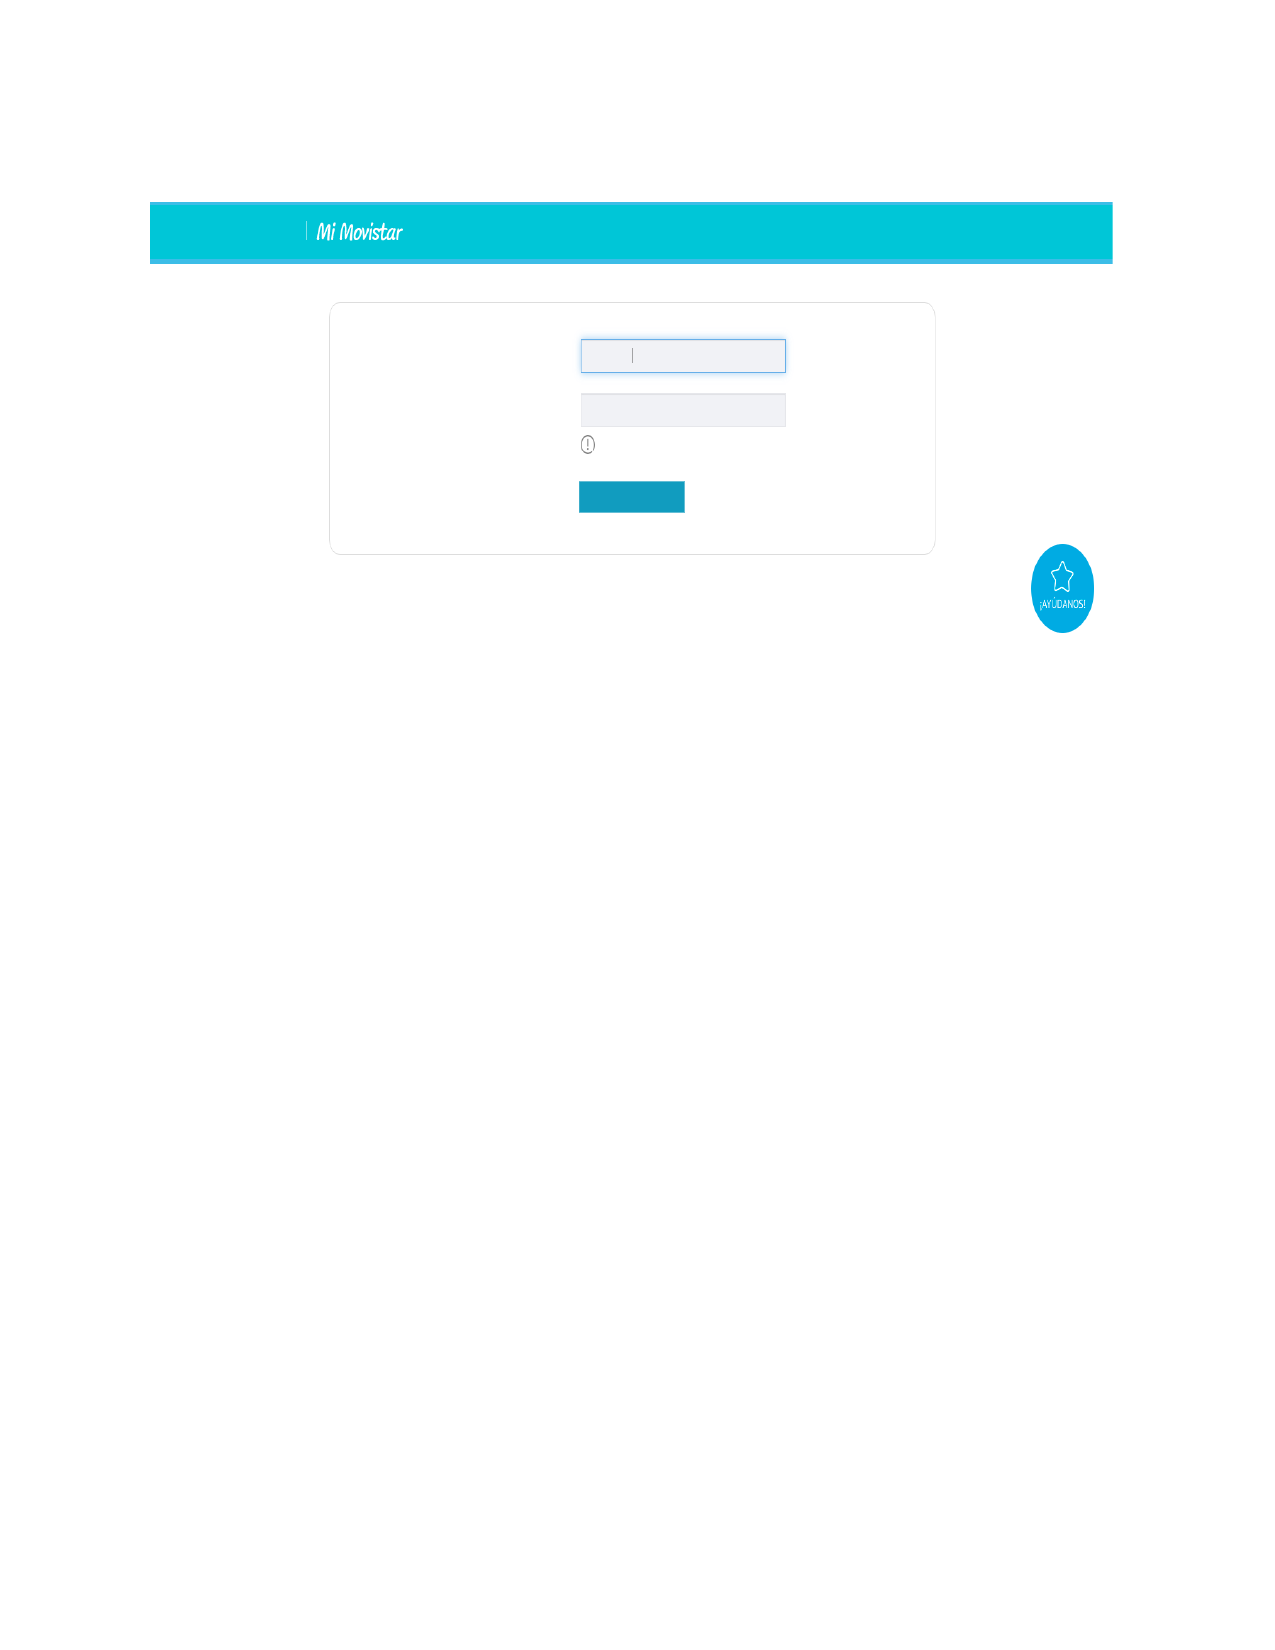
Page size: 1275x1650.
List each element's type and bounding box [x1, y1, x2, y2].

picture [150, 150, 1113, 752]
text [150, 150, 1125, 786]
